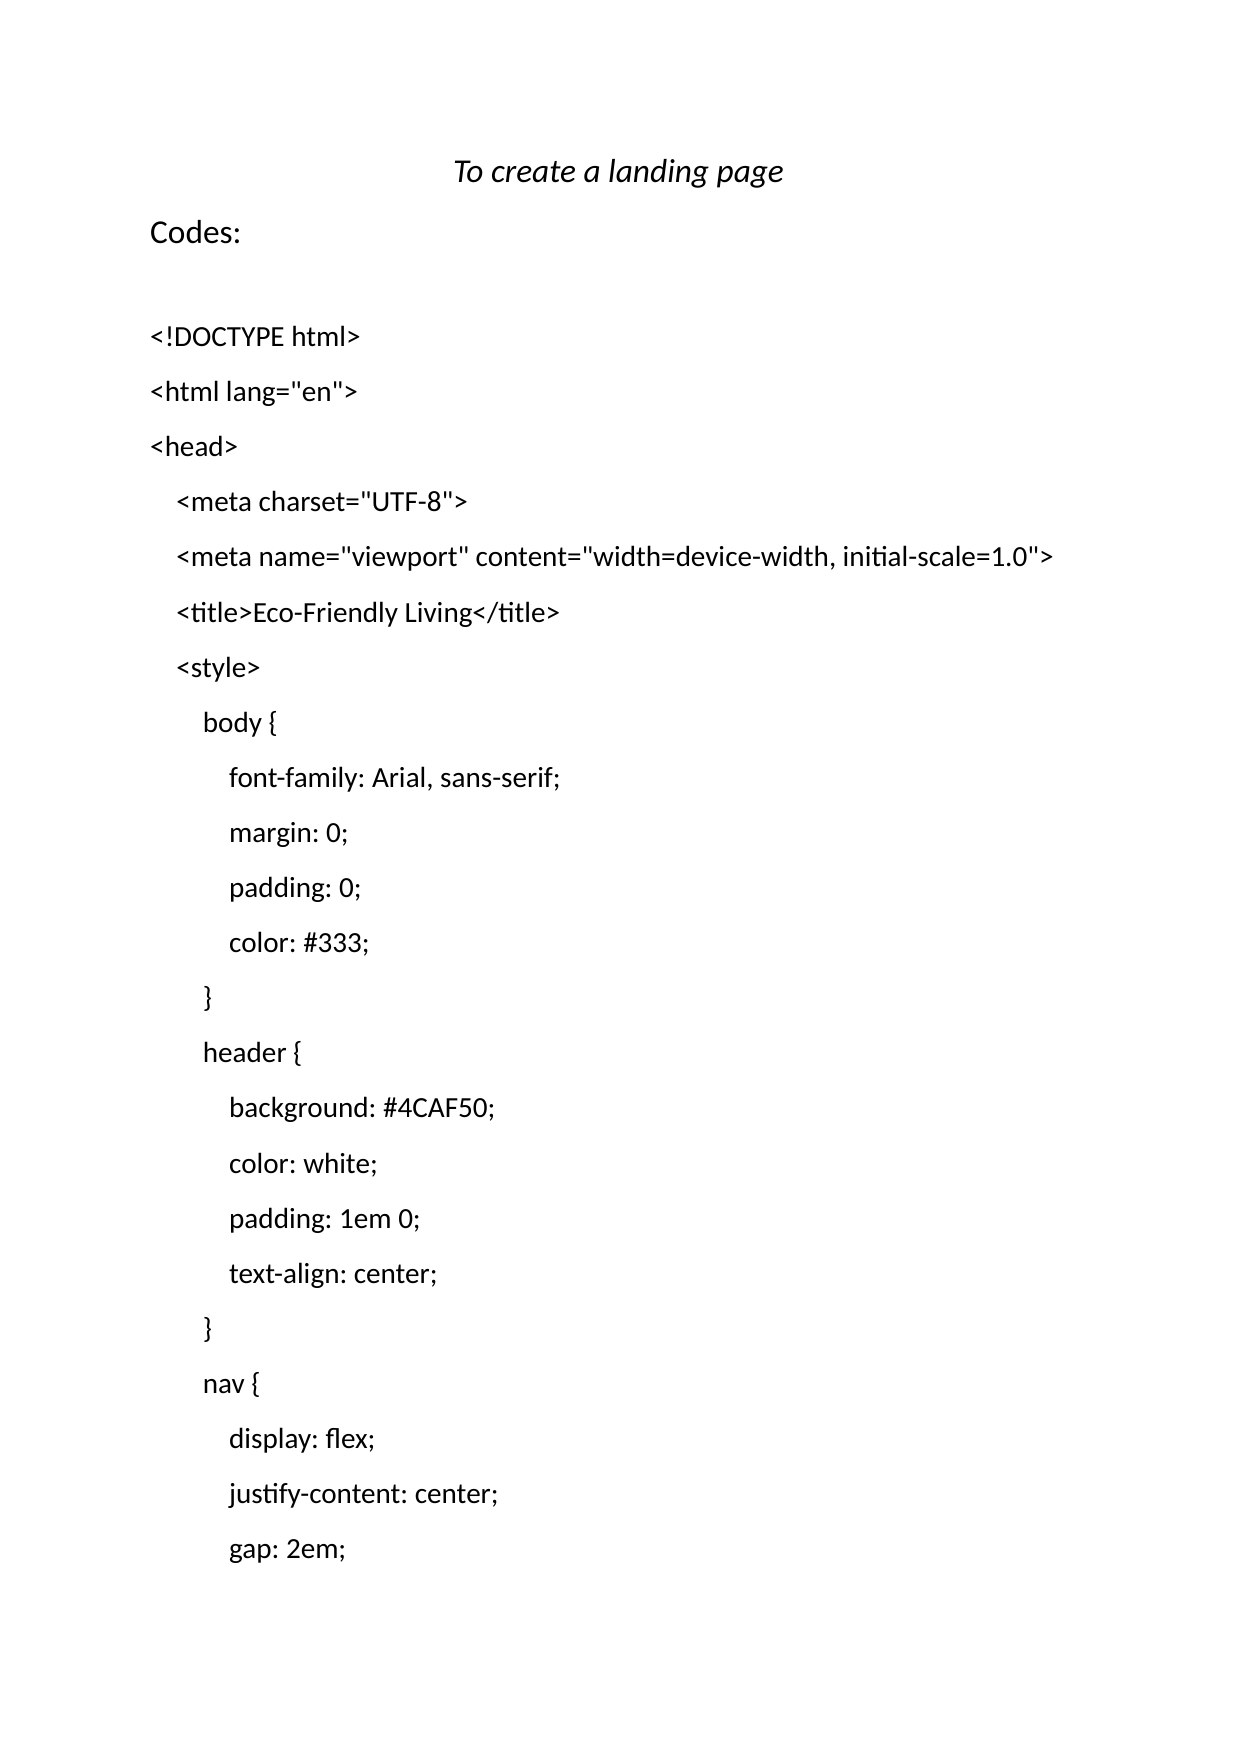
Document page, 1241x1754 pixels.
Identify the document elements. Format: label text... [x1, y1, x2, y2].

text font-family: Arial, sans-serif; [150, 759, 1090, 794]
text <meta name="viewport" content="width=device-width, initial-scale=1.0"> [150, 538, 1090, 574]
text nav { [150, 1365, 1090, 1401]
text <title>Eco-Friendly Living</title> [150, 594, 1090, 629]
text margin: 0; [150, 814, 1090, 850]
text background: #4CAF50; [150, 1089, 1090, 1125]
text header { [150, 1034, 1090, 1070]
text } [150, 1310, 1090, 1346]
text color: #333; [150, 924, 1090, 960]
text text-align: center; [150, 1255, 1090, 1291]
text gap: 2em; [150, 1530, 1090, 1566]
text To create a landing page [150, 150, 1090, 191]
text body { [150, 704, 1090, 739]
text <style> [150, 649, 1090, 684]
text padding: 1em 0; [150, 1200, 1090, 1235]
text <html lang="en"> [150, 373, 1090, 409]
text justify-content: center; [150, 1475, 1090, 1511]
text <!DOCTYPE html> [150, 318, 1090, 354]
text padding: 0; [150, 869, 1090, 905]
text display: flex; [150, 1420, 1090, 1456]
text Codes: [150, 211, 1090, 251]
text } [150, 979, 1090, 1015]
text color: white; [150, 1145, 1090, 1180]
text <meta charset="UTF-8"> [150, 483, 1090, 519]
text <head> [150, 428, 1090, 464]
